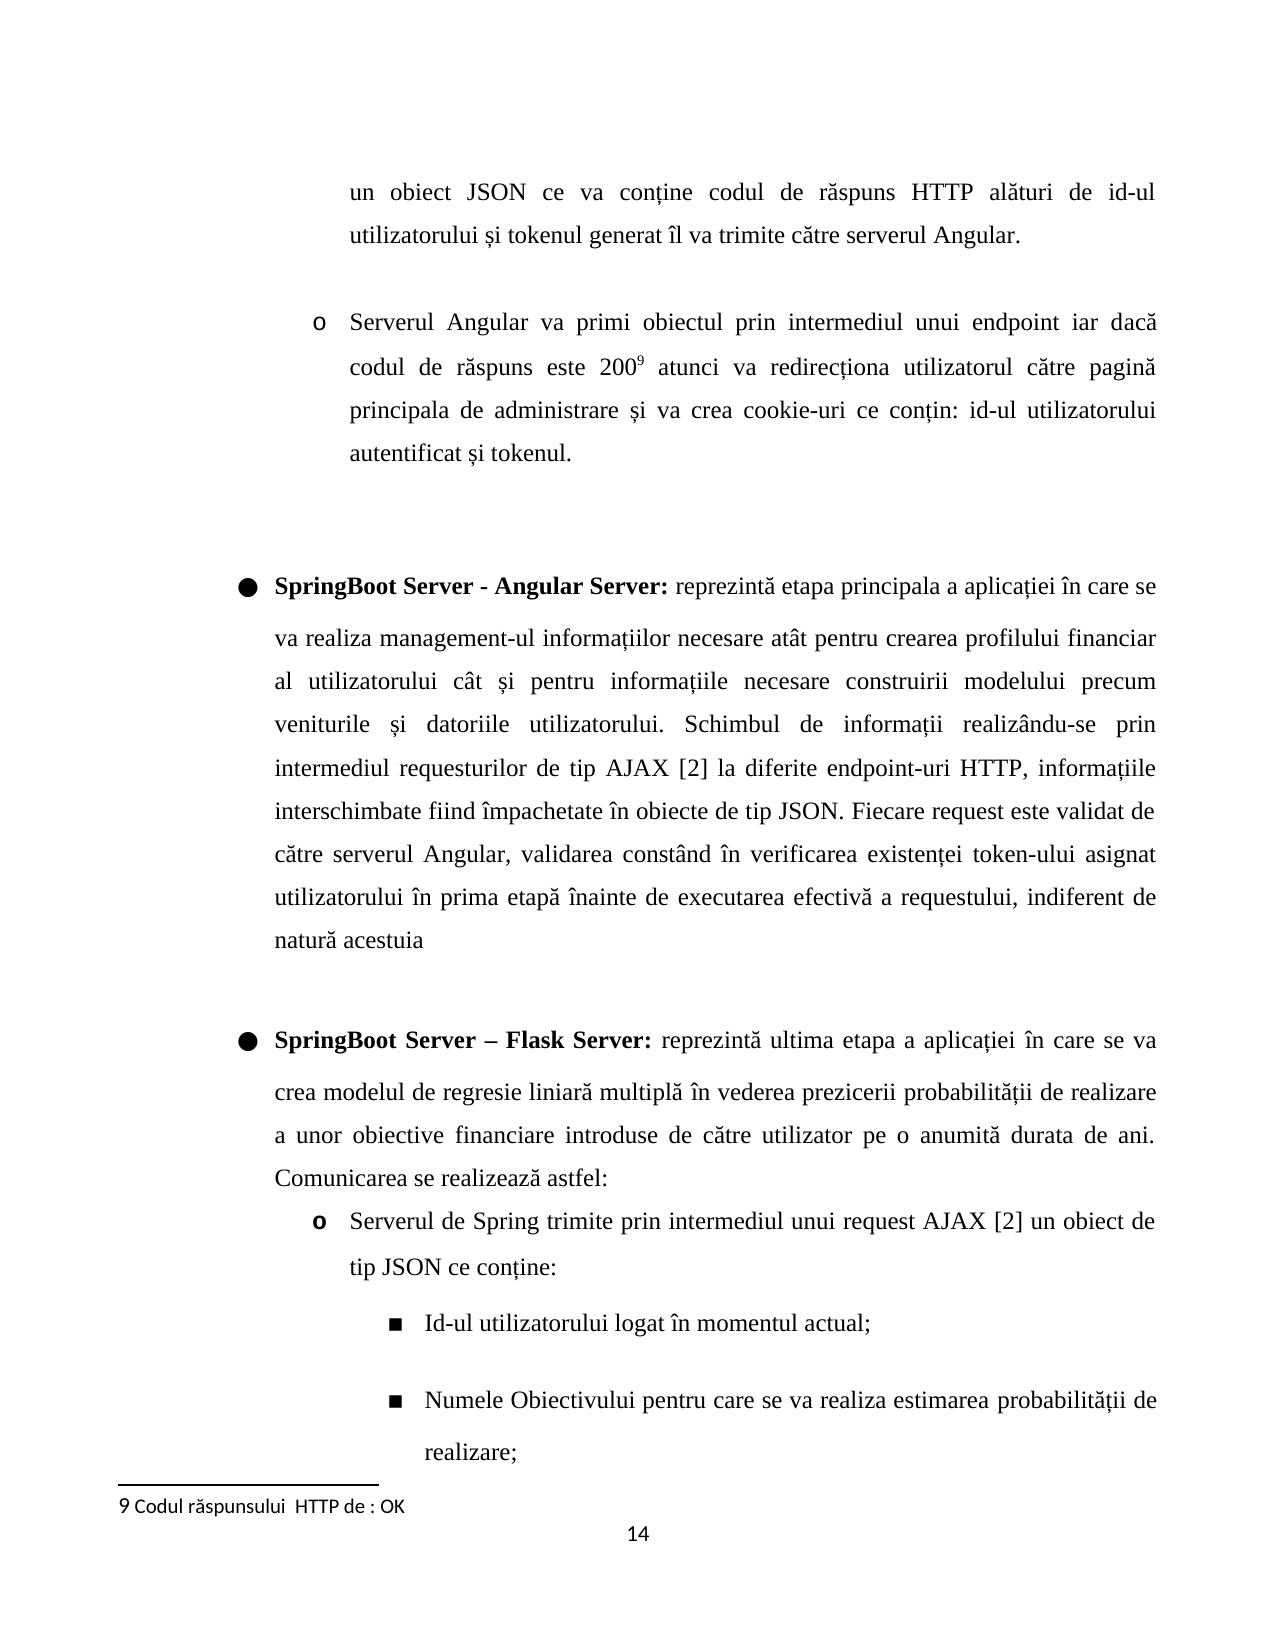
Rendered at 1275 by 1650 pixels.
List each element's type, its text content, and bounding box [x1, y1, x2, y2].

list Serverul Angular va primi obiectul prin intermediul unui endpoint iar dacă codul de răspuns este 200 atunci va redirecționa utilizatorul către pagină principala de administrare și va crea cookie-uri ce conțin: id-ul utilizatorului autentificat și tokenul. [312, 307, 1157, 467]
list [312, 177, 1157, 249]
list SpringBoot Server - Angular Server: reprezintă etapa principala a aplicației în care se va realiza management-ul informațiilor necesare atât pentru crearea profilului financiar al utilizatorului cât și pentru informațiile necesare construirii modelului precum veniturile și datoriile utilizatorului. Schimbul de informații realizându-se prin intermediul requesturilor de tip AJAX [2] la diferite endpoint-uri HTTP, informațiile interschimbate fiind împachetate în obiecte de tip JSON. Fiecare request este validat de către serverul Angular, validarea constând în verificarea existenței token-ului asignat utilizatorului în prima etapă înainte de executarea efectivă a requestului, indiferent de natură acestuia [237, 558, 1157, 954]
list SpringBoot Server – Flask Server: reprezintă ultima etapa a aplicației în care se va crea modelul de regresie liniară multiplă în vederea prezicerii probabilității de realizare a unor obiective financiare introduse de către utilizator pe o anumită durata de ani. Comunicarea se realizează astfel: [237, 1011, 1157, 1192]
list Serverul de Spring trimite prin intermediul unui request AJAX [2] un obiect de tip JSON ce conține: [312, 1206, 1157, 1280]
list Numele Obiectivului pentru care se va realiza estimarea probabilității de realizare; [387, 1372, 1157, 1466]
list Id-ul utilizatorului logat în momentul actual; [387, 1295, 1157, 1346]
